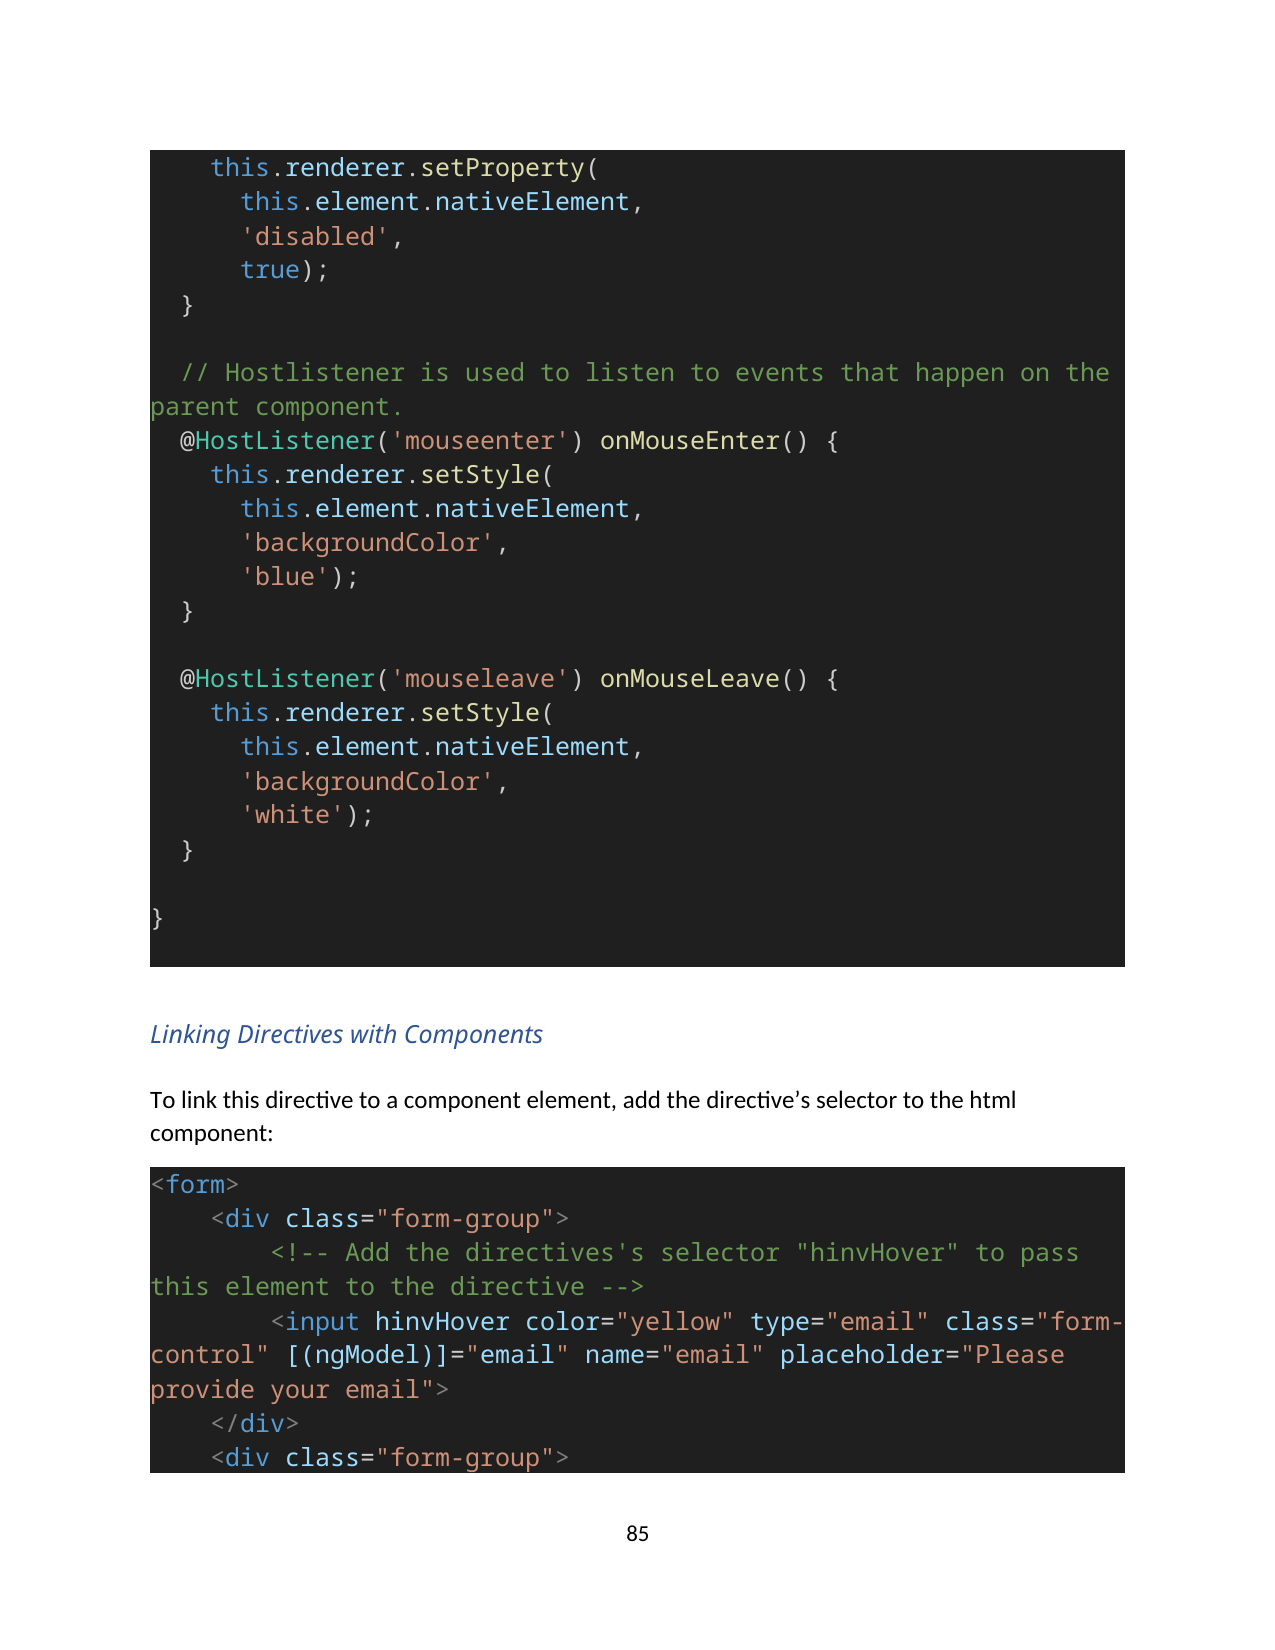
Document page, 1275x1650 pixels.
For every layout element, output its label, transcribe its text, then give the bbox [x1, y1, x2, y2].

text <!-- Add the directives's selector "hinvHover" to pass this element to the directive --> [150, 1235, 1125, 1303]
text this.renderer.setStyle( [150, 457, 1125, 491]
text this.element.nativeElement, [150, 491, 1125, 525]
text this.element.nativeElement, [150, 729, 1125, 763]
text 'blue'); [150, 559, 1125, 593]
text this.renderer.setStyle( [150, 695, 1125, 729]
text } [150, 286, 1125, 320]
text 'backgroundColor', [150, 763, 1125, 797]
text </div> [150, 1405, 1125, 1439]
subtitle Linking Directives with Components [150, 1017, 1125, 1051]
text true); [150, 252, 1125, 286]
text } [150, 831, 1125, 865]
text } [150, 899, 1125, 933]
text 'disabled', [150, 218, 1125, 252]
text // Hostlistener is used to listen to events that happen on the parent component. [150, 354, 1125, 422]
text this.element.nativeElement, [150, 184, 1125, 218]
text <form> [150, 1167, 1125, 1201]
text <div class="form-group"> [150, 1439, 1125, 1473]
text @HostListener('mouseenter') onMouseEnter() { [150, 422, 1125, 457]
text @HostListener('mouseleave') onMouseLeave() { [150, 661, 1125, 695]
text To link this directive to a component element, add the directive’s selector to the html component: [150, 1084, 1125, 1148]
text 'backgroundColor', [150, 525, 1125, 559]
text 'white'); [150, 797, 1125, 831]
text } [150, 593, 1125, 627]
text this.renderer.setProperty( [150, 150, 1125, 184]
text <div class="form-group"> [150, 1201, 1125, 1235]
text <input hinvHover color="yellow" type="email" class="form-control" [(ngModel)]="email" name="email" placeholder="Please provide your email"> [150, 1303, 1125, 1405]
